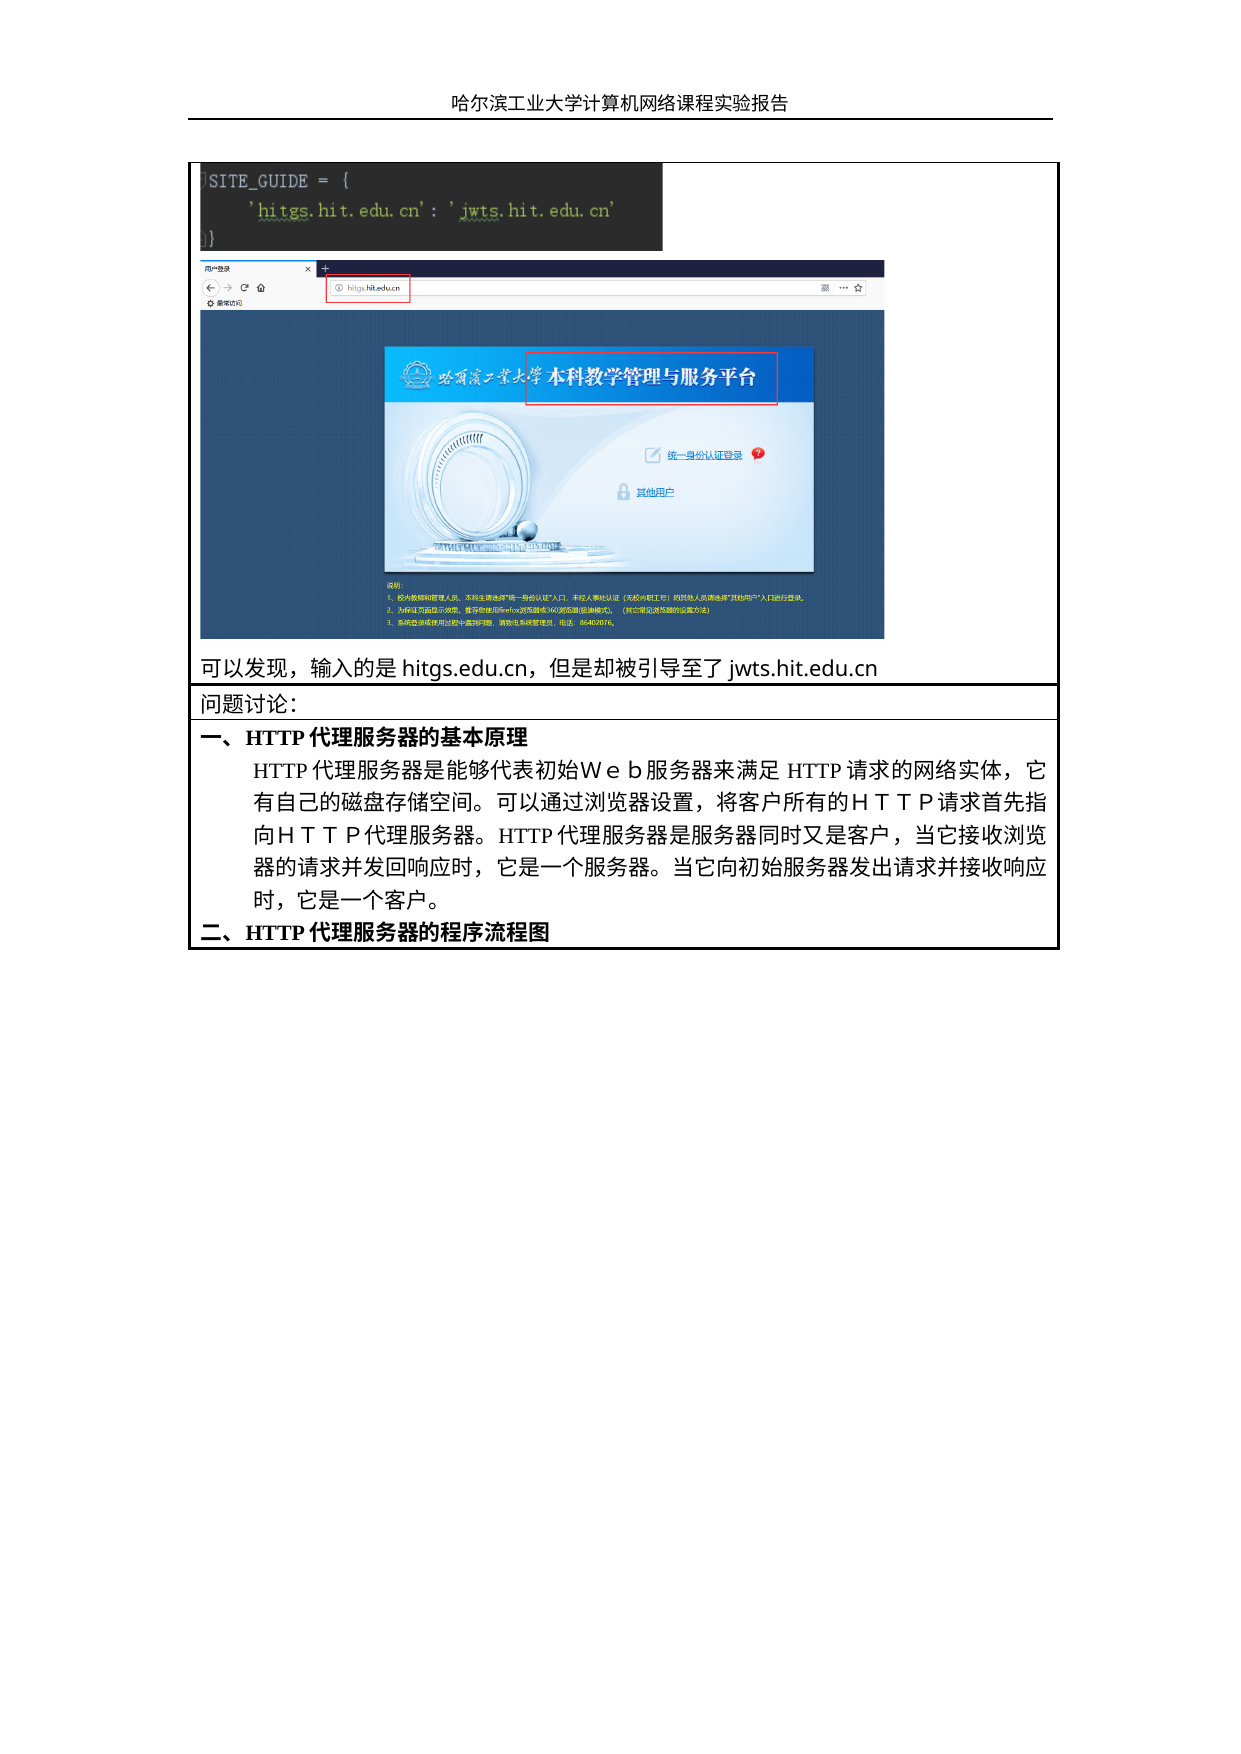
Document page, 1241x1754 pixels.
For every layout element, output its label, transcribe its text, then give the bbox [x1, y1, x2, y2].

table_cell HTTP代理服务器的基本原理 HTTP代理服务器是能够代表初始Ｗｅｂ服务器来满足HTTP请求的网络实体，它有自己的磁盘存储空间。可以通过浏览器设置，将客户所有的ＨＴＴＰ请求首先指向ＨＴＴＰ代理服务器。HTTP代理服务器是服务器同时又是客户，当它接收浏览器的请求并发回响应时，它是一个服务器。当它向初始服务器发出请求并接收响应时，它是一个客户。 HTTP代理服务器的程序流程图 实现HTTP代理服务器的关键技术及解决方案 见实验过程中的网络过滤、用户过滤、Cache以及网络钓鱼等技术的实现 源代码 见proxy.py [191, 720, 1057, 947]
table_cell 问题讨论： [191, 686, 1057, 719]
picture [200, 163, 663, 251]
picture [200, 260, 885, 639]
